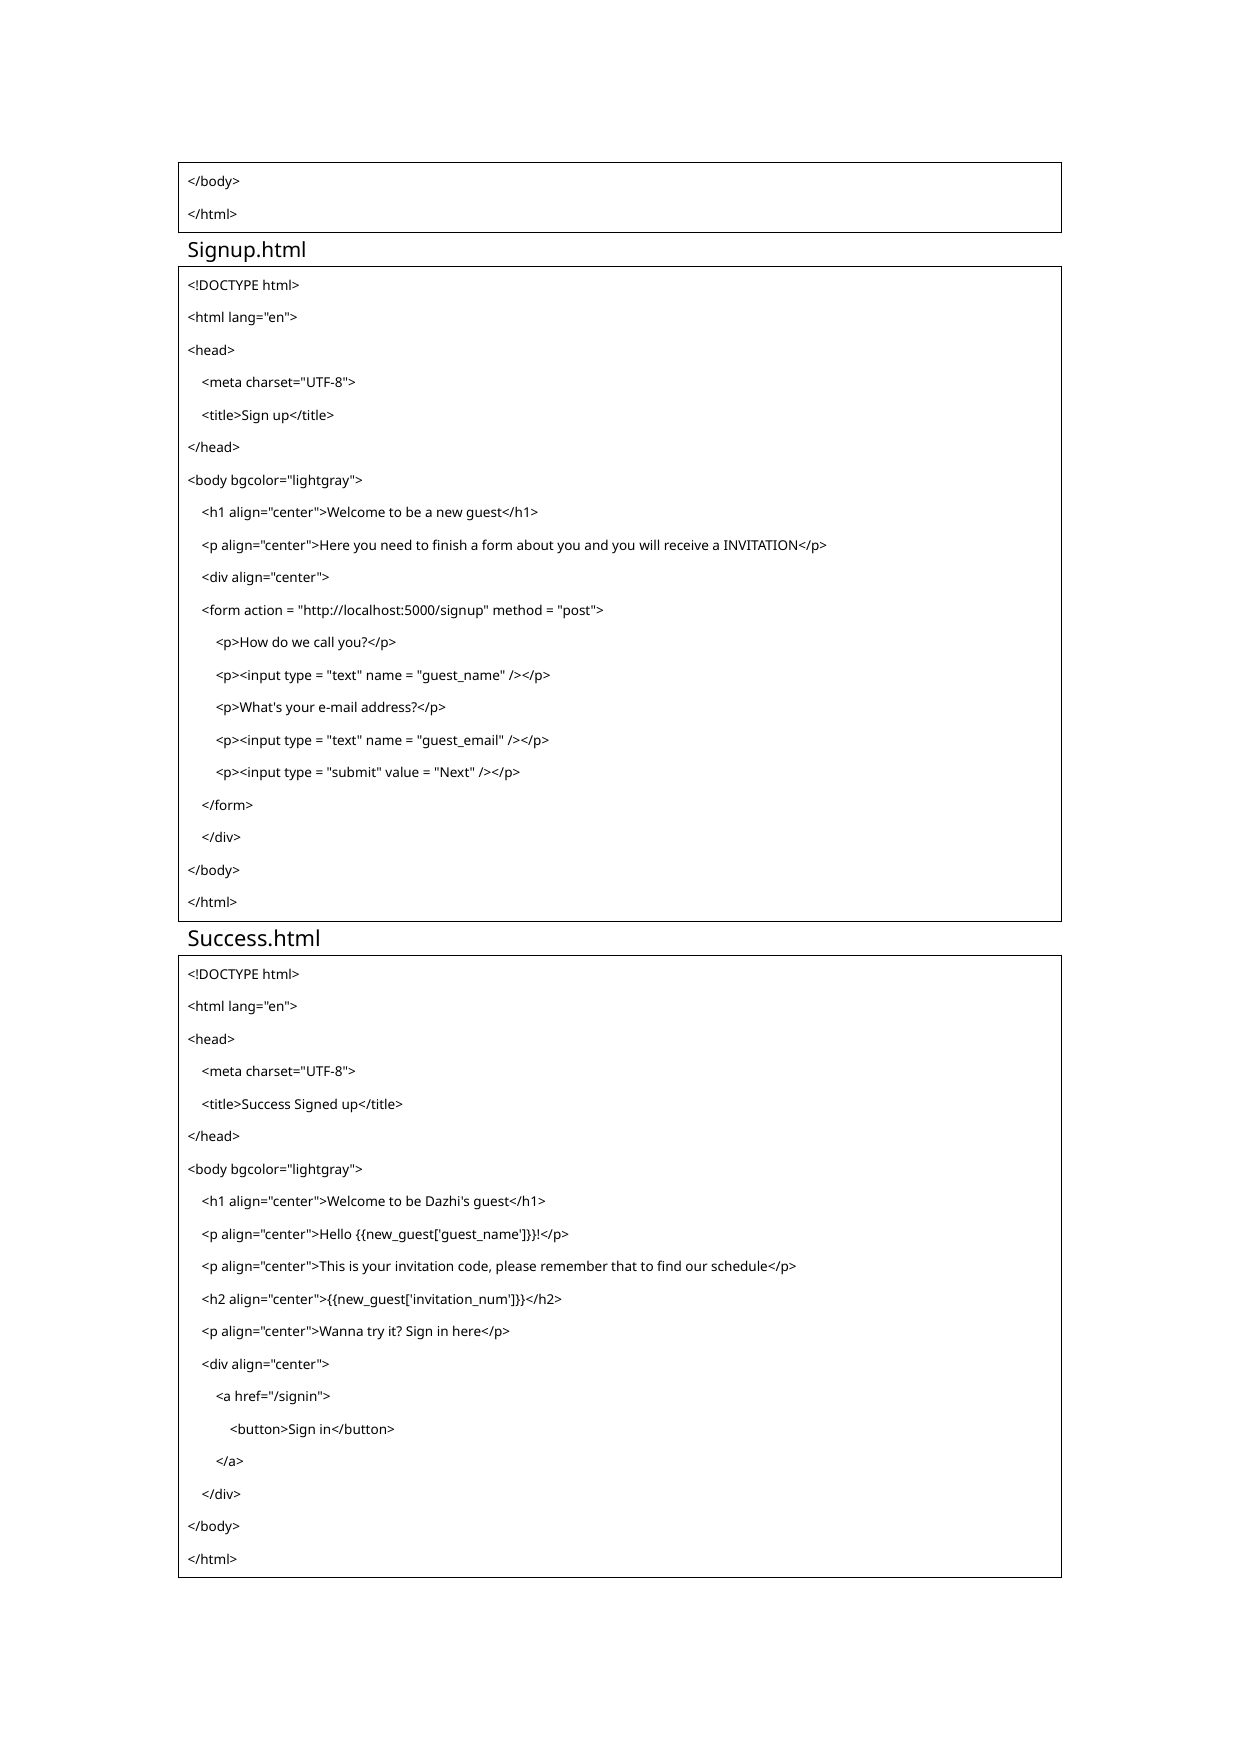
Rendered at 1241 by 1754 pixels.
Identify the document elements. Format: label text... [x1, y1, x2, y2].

text <!DOCTYPE html> <html lang="en"> <head> <meta charset="UTF-8"> <title>Success Signed up</title> </head> <body bgcolor="lightgray"> <h1 align="center">Welcome to be Dazhi's guest</h1> <p align="center">Hello {{new_guest['guest_name']}}!</p> <p align="center">This is your invitation code, please remember that to find our schedule</p> <h2 align="center">{{new_guest['invitation_num']}}</h2> <p align="center">Wanna try it? Sign in here</p> <div align="center"> <a href="/signin"> <button>Sign in</button> </a> </div> </body> </html> [179, 956, 1061, 1577]
text Success.html [187, 922, 1053, 954]
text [179, 163, 1061, 232]
text Signup.html [187, 233, 1053, 266]
text <!DOCTYPE html> <html lang="en"> <head> <meta charset="UTF-8"> <title>Sign up</title> </head> <body bgcolor="lightgray"> <h1 align="center">Welcome to be a new guest</h1> <p align="center">Here you need to finish a form about you and you will receive a INVITATION</p> <div align="center"> <form action = "http://localhost:5000/signup" method = "post"> <p>How do we call you?</p> <p><input type = "text" name = "guest_name" /></p> <p>What's your e-mail address?</p> <p><input type = "text" name = "guest_email" /></p> <p><input type = "submit" value = "Next" /></p> </form> </div> </body> </html> [179, 267, 1061, 921]
